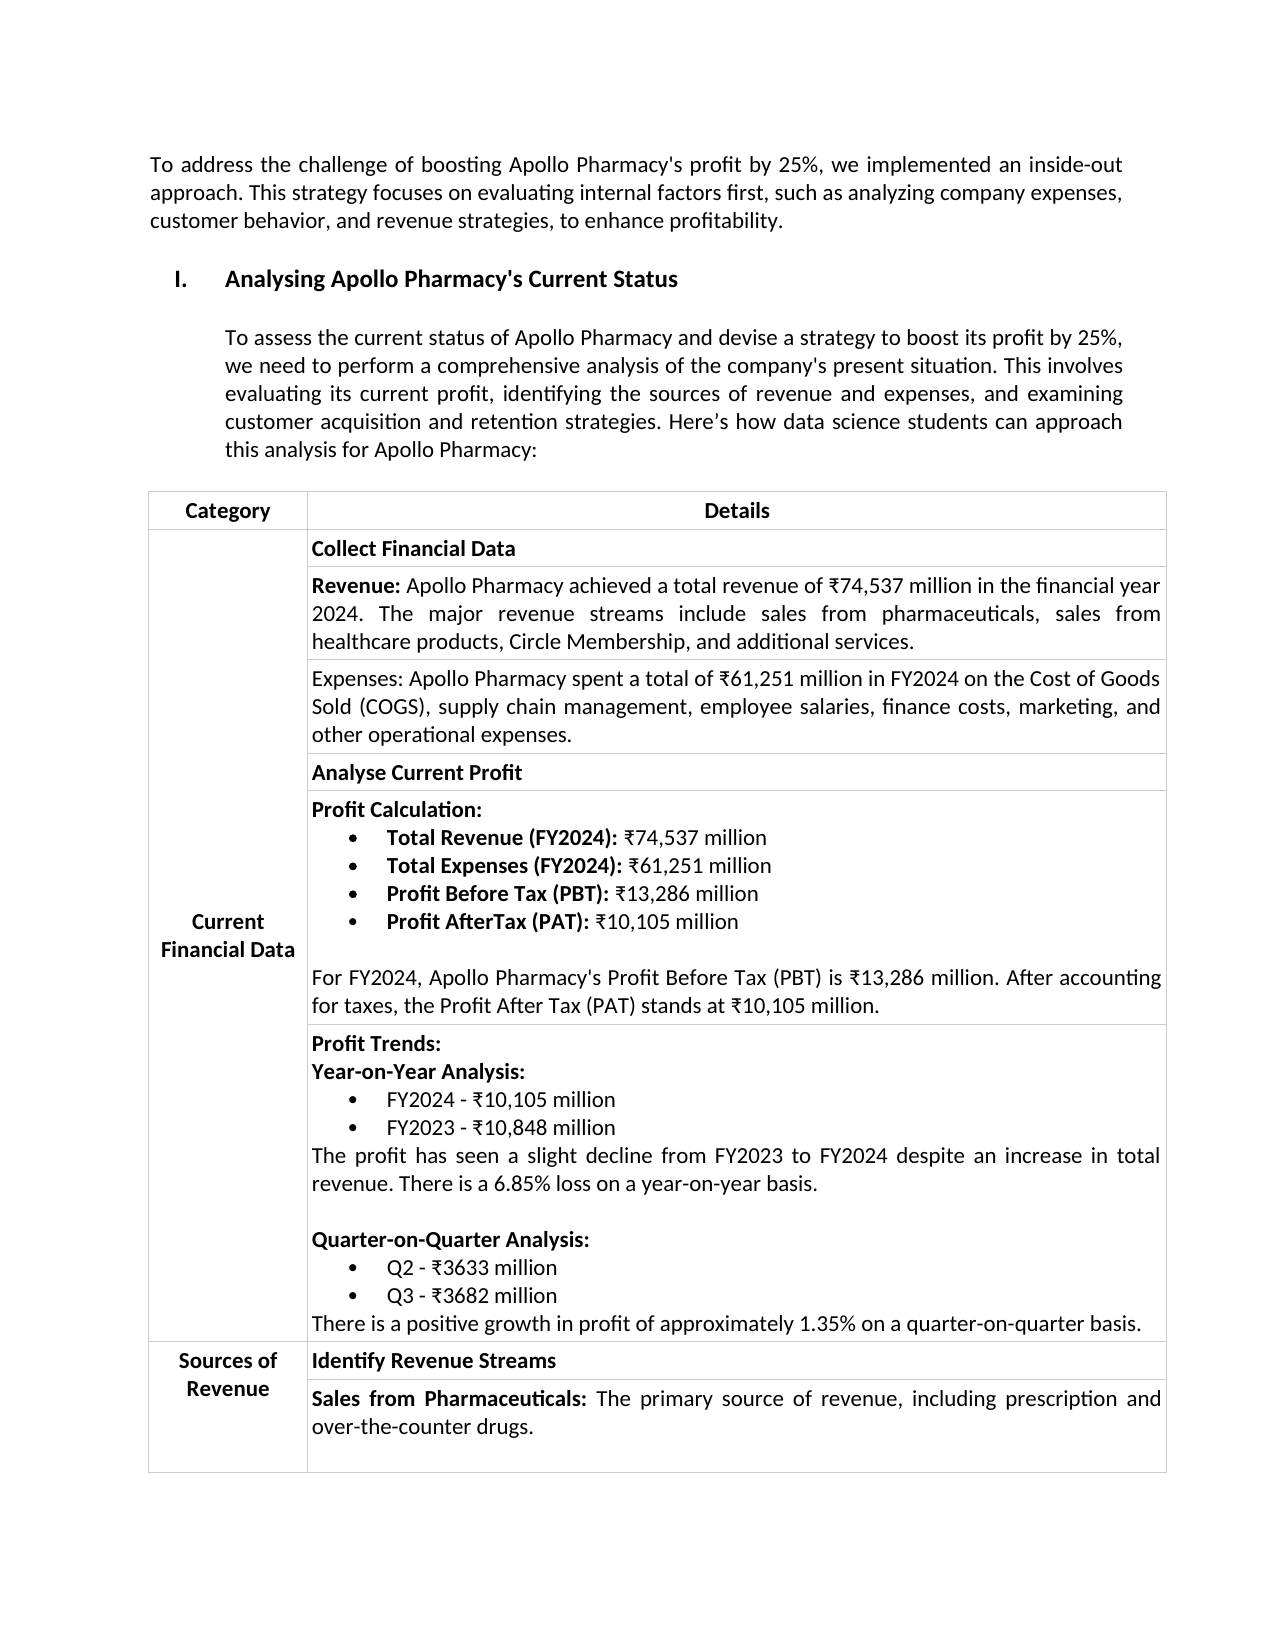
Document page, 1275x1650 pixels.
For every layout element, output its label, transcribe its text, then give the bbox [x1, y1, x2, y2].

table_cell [308, 1380, 1166, 1472]
table_cell Identify Revenue Streams [308, 1342, 1166, 1379]
text To assess the current status of Apollo Pharmacy and devise a strategy to boost its profit by 25%, we need to perform a comprehensive analysis of the company's present situation. This involves evaluating its current profit, identifying the sources of revenue and expenses, and examining customer acquisition and retention strategies. Here’s how data science students can approach this analysis for Apollo Pharmacy: [225, 323, 1125, 463]
table_cell Analyse Current Profit [308, 754, 1166, 790]
table_cell Current Financial Data [149, 530, 307, 1341]
table_cell Profit Trends: Year-on-Year Analysis: FY2024 - ₹10,105 million FY2023 - ₹10,848 million The profit has seen a slight decline from FY2023 to FY2024 despite an increase in total revenue. There is a 6.85% loss on a year-on-year basis. Quarter-on-Quarter Analysis: Q2 - ₹3633 million Q3 - ₹3682 million There is a positive growth in profit of approximately 1.35% on a quarter-on-quarter basis. [308, 1025, 1166, 1341]
table_header Details [308, 492, 1166, 528]
table_cell Sources of Revenue [149, 1342, 307, 1472]
table_cell Profit Calculation: Total Revenue (FY2024): ₹74,537 million Total Expenses (FY2024): ₹61,251 million Profit Before Tax (PBT): ₹13,286 million Profit AfterTax (PAT): ₹10,105 million For FY2024, Apollo Pharmacy's Profit Before Tax (PBT) is ₹13,286 million. After accounting for taxes, the Profit After Tax (PAT) stands at ₹10,105 million. [308, 791, 1166, 1024]
table_cell Collect Financial Data [308, 530, 1166, 566]
list Analysing Apollo Pharmacy's Current Status [187, 263, 1125, 294]
table_cell Revenue: Apollo Pharmacy achieved a total revenue of ₹74,537 million in the financial year 2024. The major revenue streams include sales from pharmaceuticals, sales from healthcare products, Circle Membership, and additional services. [308, 567, 1166, 659]
text To address the challenge of boosting Apollo Pharmacy's profit by 25%, we implemented an inside-out approach. This strategy focuses on evaluating internal factors first, such as analyzing company expenses, customer behavior, and revenue strategies, to enhance profitability. [150, 150, 1125, 234]
table_header Category [149, 492, 307, 528]
table_cell Expenses: Apollo Pharmacy spent a total of ₹61,251 million in FY2024 on the Cost of Goods Sold (COGS), supply chain management, employee salaries, finance costs, marketing, and other operational expenses. [308, 660, 1166, 753]
